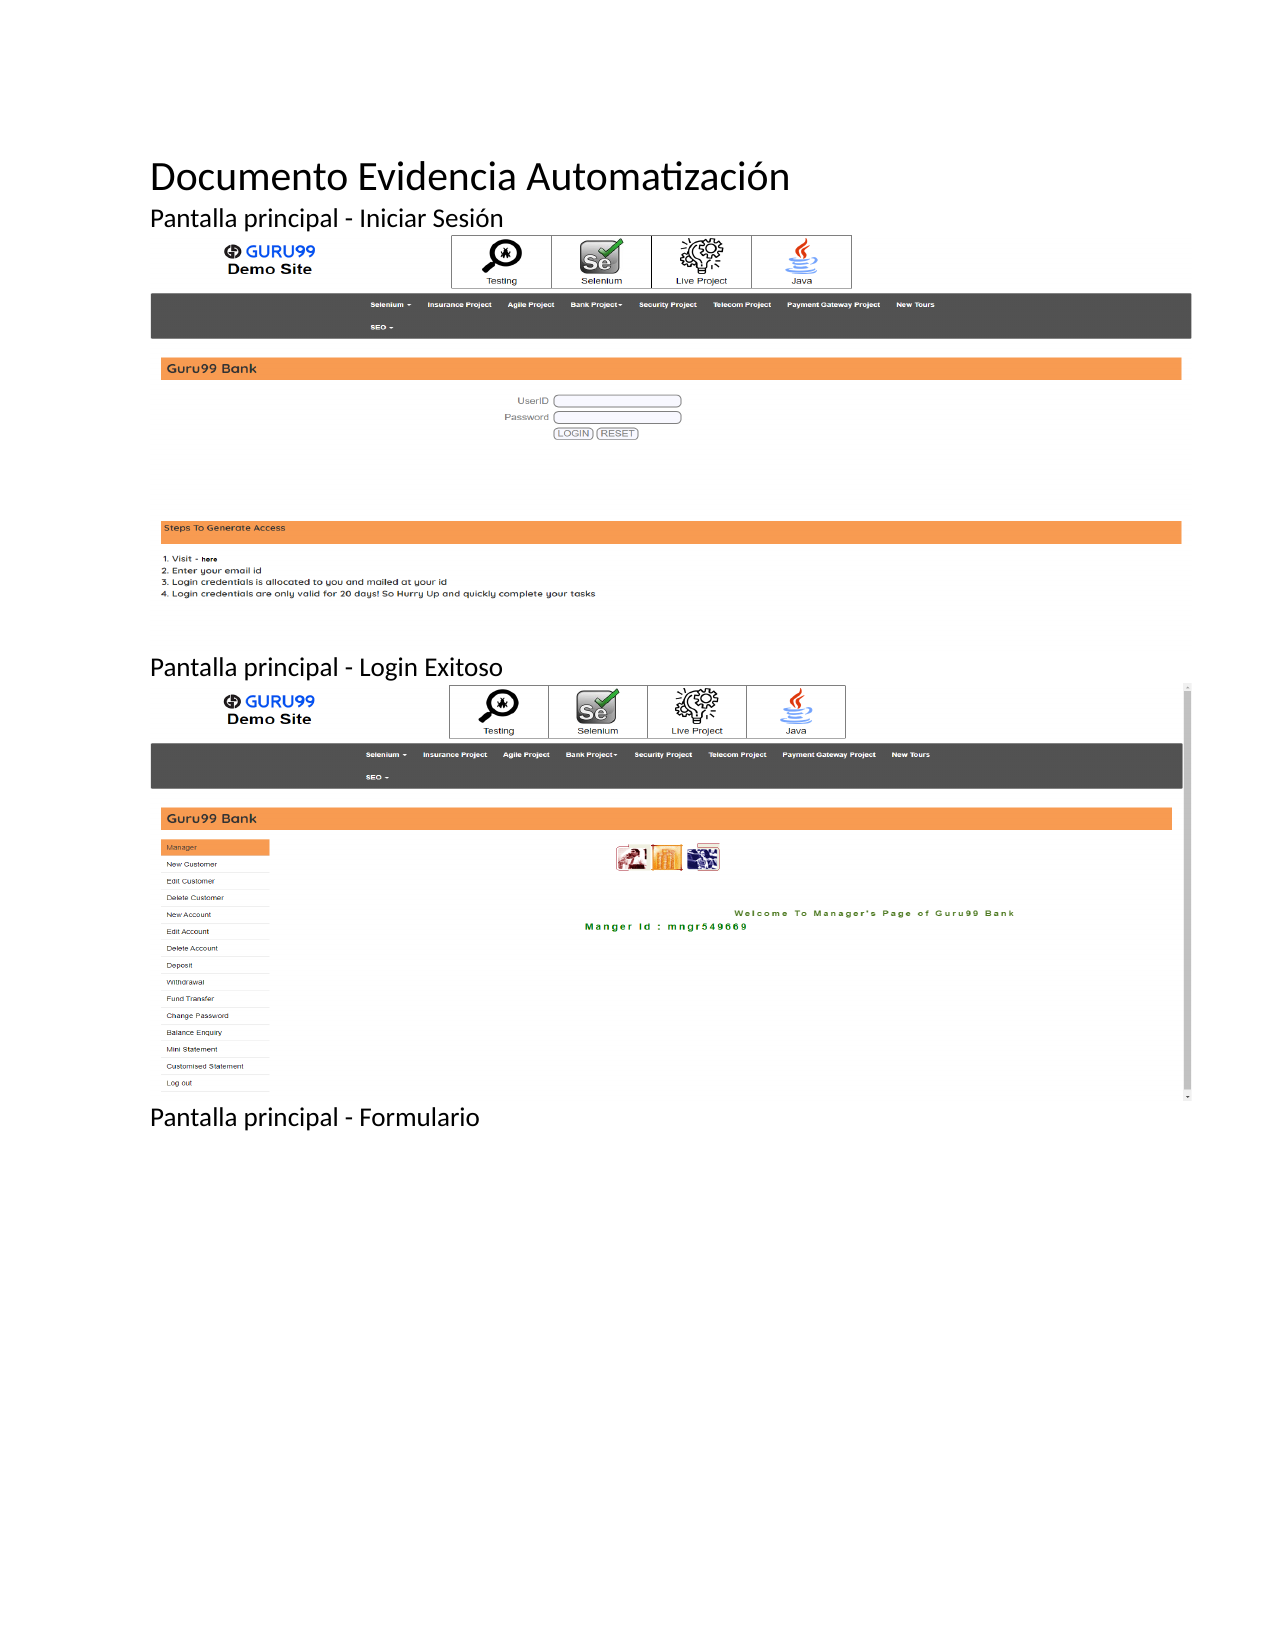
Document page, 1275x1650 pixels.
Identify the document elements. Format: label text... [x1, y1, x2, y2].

text Documento Evidencia Automatización [150, 150, 1125, 207]
picture [150, 697, 1192, 1114]
text Pantalla principal - Iniciar Sesión [150, 207, 1125, 243]
text Pantalla principal - Login Exitoso [150, 661, 1125, 697]
picture [150, 243, 1192, 661]
